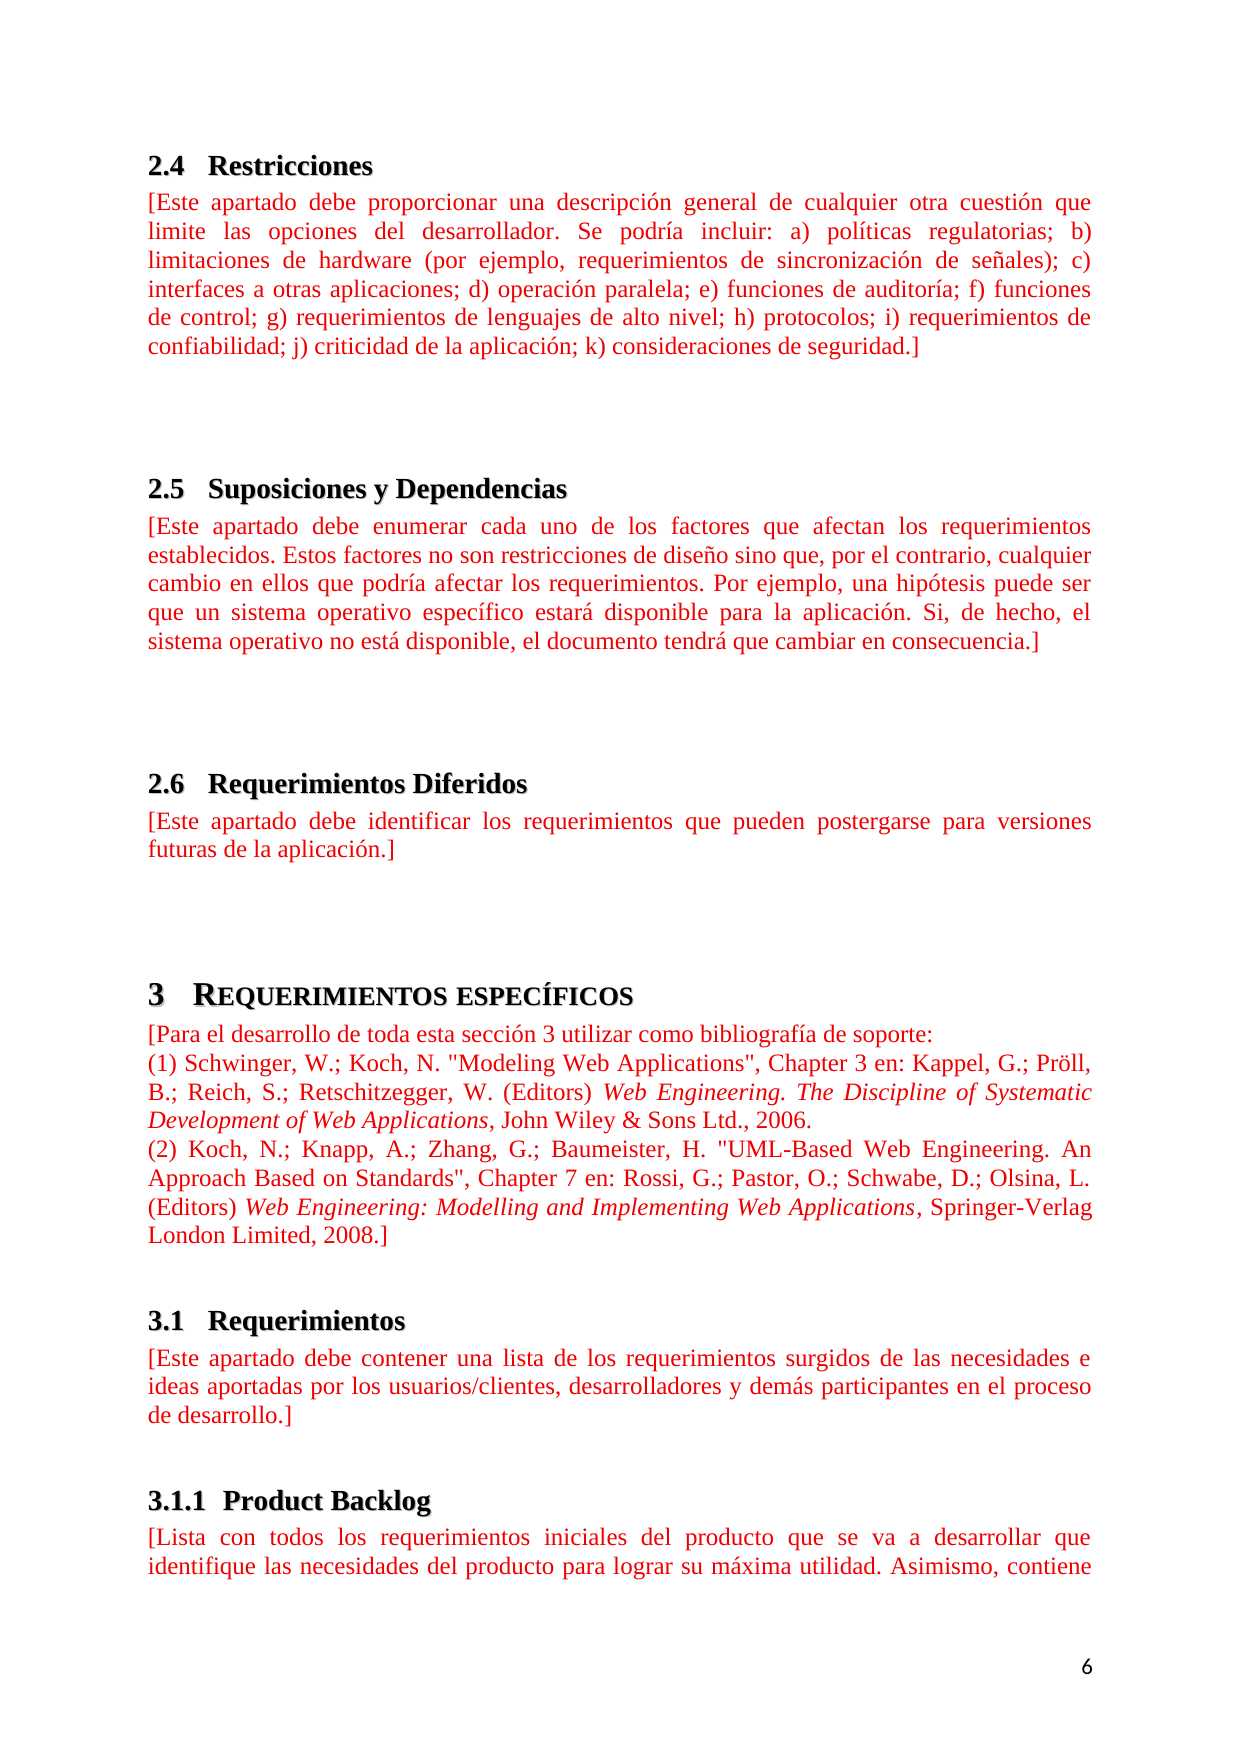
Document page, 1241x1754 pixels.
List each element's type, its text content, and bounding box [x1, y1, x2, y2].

subtitle Suposiciones y Dependencias [148, 471, 1092, 505]
subtitle Requerimientos [148, 1303, 1092, 1336]
text [Este apartado debe identificar los requerimientos que pueden postergarse para versiones futuras de la aplicación.] [148, 806, 1092, 863]
text [Este apartado debe enumerar cada uno de los factores que afectan los requerimientos establecidos. Estos factores no son restricciones de diseño sino que, por el contrario, cualquier cambio en ellos que podría afectar los requerimientos. Por ejemplo, una hipótesis puede ser que un sistema operativo específico estará disponible para la aplicación. Si, de hecho, el sistema operativo no está disponible, el documento tendrá que cambiar en consecuencia.] [148, 511, 1092, 655]
subtitle Restricciones [148, 148, 1092, 181]
text (2) Koch, N.; Knapp, A.; Zhang, G.; Baumeister, H. "UML-Based Web Engineering. An Approach Based on Standards", Chapter 7 en: Rossi, G.; Pastor, O.; Schwabe, D.; Olsina, L. (Editors) Web Engineering: Modelling and Implementing Web Applications, Springer-Verlag London Limited, 2008.] [148, 1134, 1092, 1249]
subtitle Product Backlog [148, 1483, 1092, 1516]
text [Para el desarrollo de toda esta sección 3 utilizar como bibliografía de soporte: [148, 1019, 1092, 1048]
subtitle Requerimientos Diferidos [148, 766, 1092, 799]
subtitle Requerimientos específicos [148, 974, 1092, 1013]
text [Este apartado debe contener una lista de los requerimientos surgidos de las necesidades e ideas aportadas por los usuarios/clientes, desarrolladores y demás participantes en el proceso de desarrollo.] [148, 1343, 1092, 1429]
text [148, 1522, 1092, 1580]
text [Este apartado debe proporcionar una descripción general de cualquier otra cuestión que limite las opciones del desarrollador. Se podría incluir: a) políticas regulatorias; b) limitaciones de hardware (por ejemplo, requerimientos de sincronización de señales); c) interfaces a otras aplicaciones; d) operación paralela; e) funciones de auditoría; f) funciones de control; g) requerimientos de lenguajes de alto nivel; h) protocolos; i) requerimientos de confiabilidad; j) criticidad de la aplicación; k) consideraciones de seguridad.] [148, 187, 1092, 360]
text (1) Schwinger, W.; Koch, N. "Modeling Web Applications", Chapter 3 en: Kappel, G.; Pröll, B.; Reich, S.; Retschitzegger, W. (Editors) Web Engineering. The Discipline of Systematic Development of Web Applications, John Wiley & Sons Ltd., 2006. [148, 1048, 1092, 1134]
